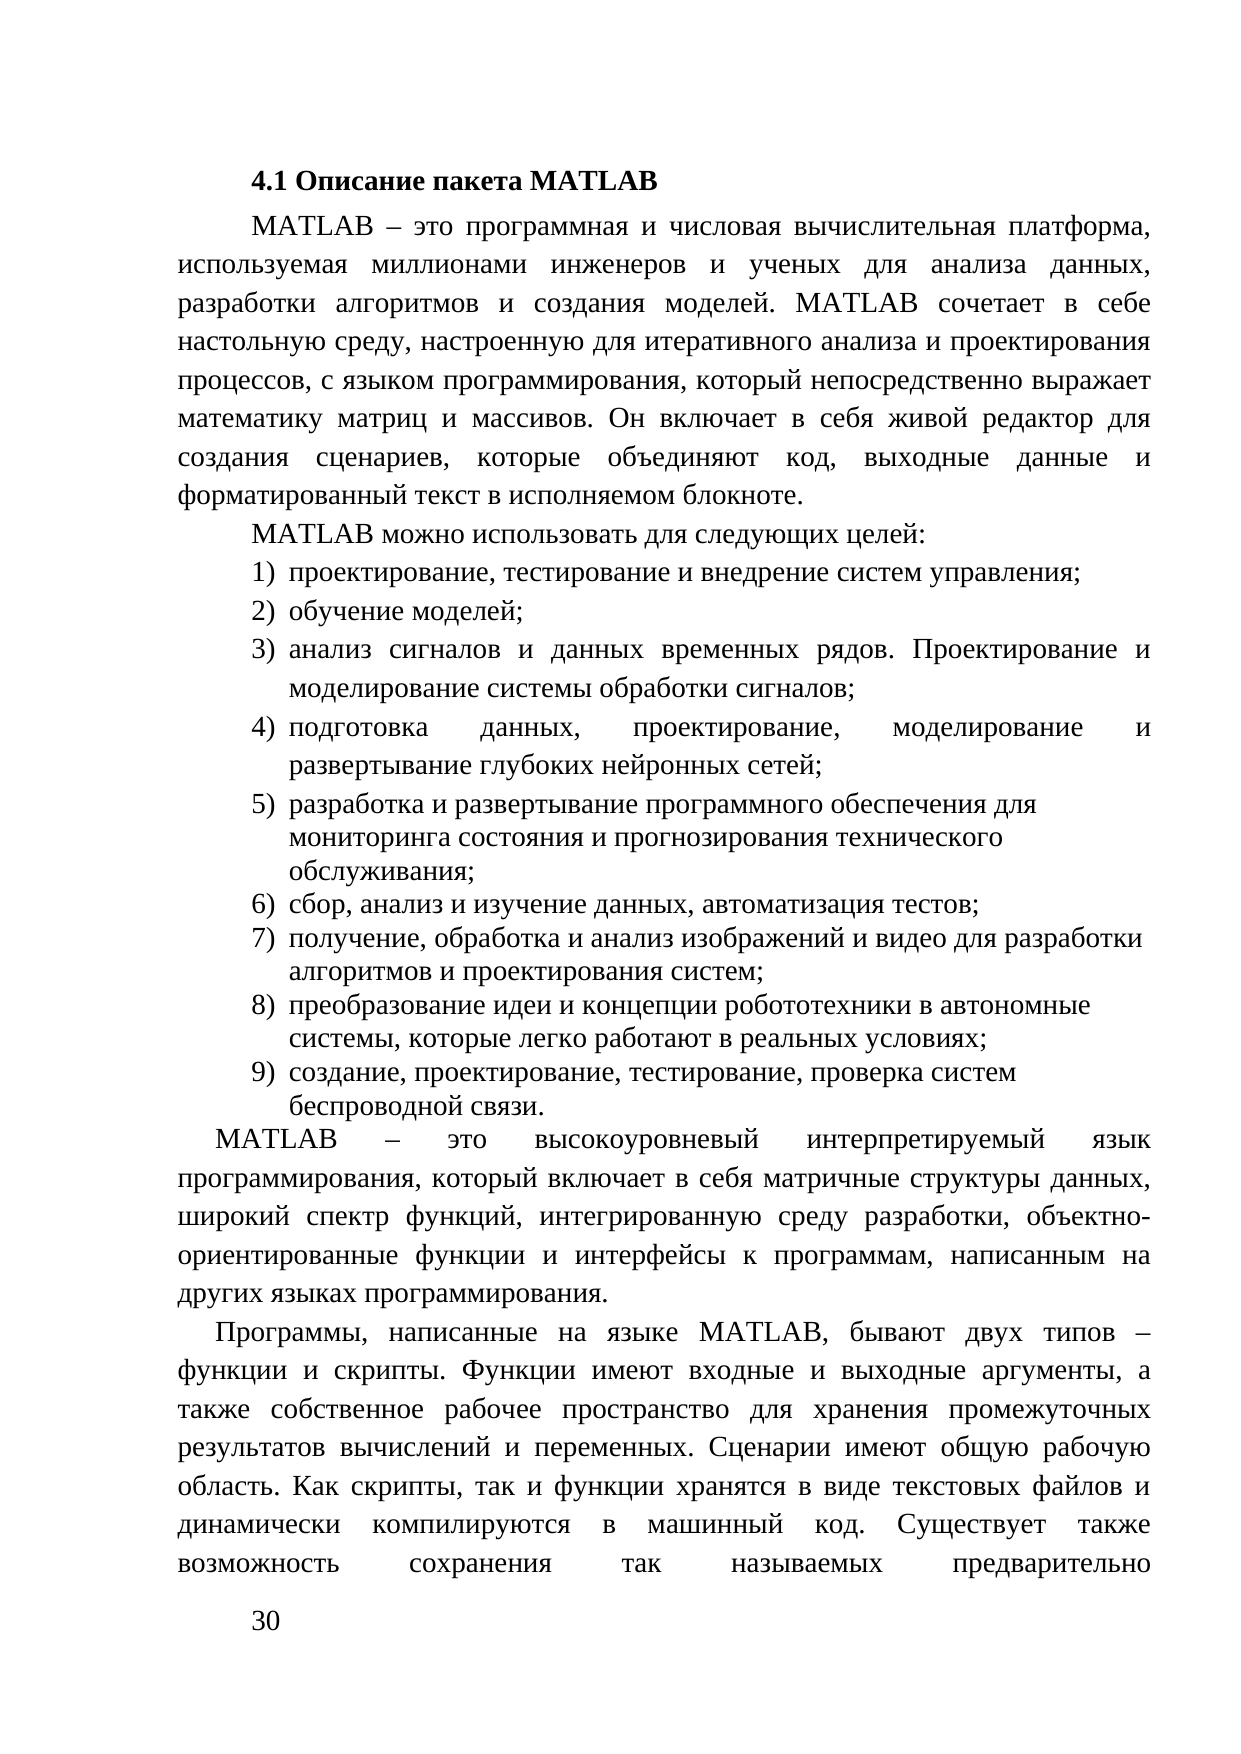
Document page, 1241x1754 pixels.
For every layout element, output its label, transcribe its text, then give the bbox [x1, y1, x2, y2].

list преобразование идеи и концепции робототехники в автономные системы, которые легко работают в реальных условиях; [251, 987, 1152, 1054]
list сбор, анализ и изучение данных, автоматизация тестов; [251, 886, 1152, 920]
list разработка и развертывание программного обеспечения для мониторинга состояния и прогнозирования технического обслуживания; [251, 786, 1152, 886]
list проектирование, тестирование и внедрение систем управления; [251, 554, 1152, 588]
list получение, обработка и анализ изображений и видео для разработки алгоритмов и проектирования систем; [251, 920, 1152, 987]
text MATLAB – это высокоуровневый интерпретируемый язык программирования, который включает в себя матричные структуры данных, широкий спектр функций, интегрированную среду разработки, объектно-ориентированные функции и интерфейсы к программам, написанным на других языках программирования. [177, 1121, 1152, 1309]
list подготовка данных, проектирование, моделирование и развертывание глубоких нейронных сетей; [251, 709, 1152, 781]
text MATLAB можно использовать для следующих целей: [177, 516, 1152, 549]
list обучение моделей; [251, 593, 1152, 627]
subtitle Описание пакета MATLAB [251, 163, 1152, 196]
list создание, проектирование, тестирование, проверка систем беспроводной связи. [251, 1054, 1152, 1121]
list анализ сигналов и данных временных рядов. Проектирование и моделирование системы обработки сигналов; [251, 632, 1152, 704]
text MATLAB – это программная и числовая вычислительная платформа, используемая миллионами инженеров и ученых для анализа данных, разработки алгоритмов и создания моделей. MATLAB сочетает в себе настольную среду, настроенную для итеративного анализа и проектирования процессов, с языком программирования, который непосредственно выражает математику матриц и массивов. Он включает в себя живой редактор для создания сценариев, которые объединяют код, выходные данные и форматированный текст в исполняемом блокноте. [177, 208, 1152, 511]
